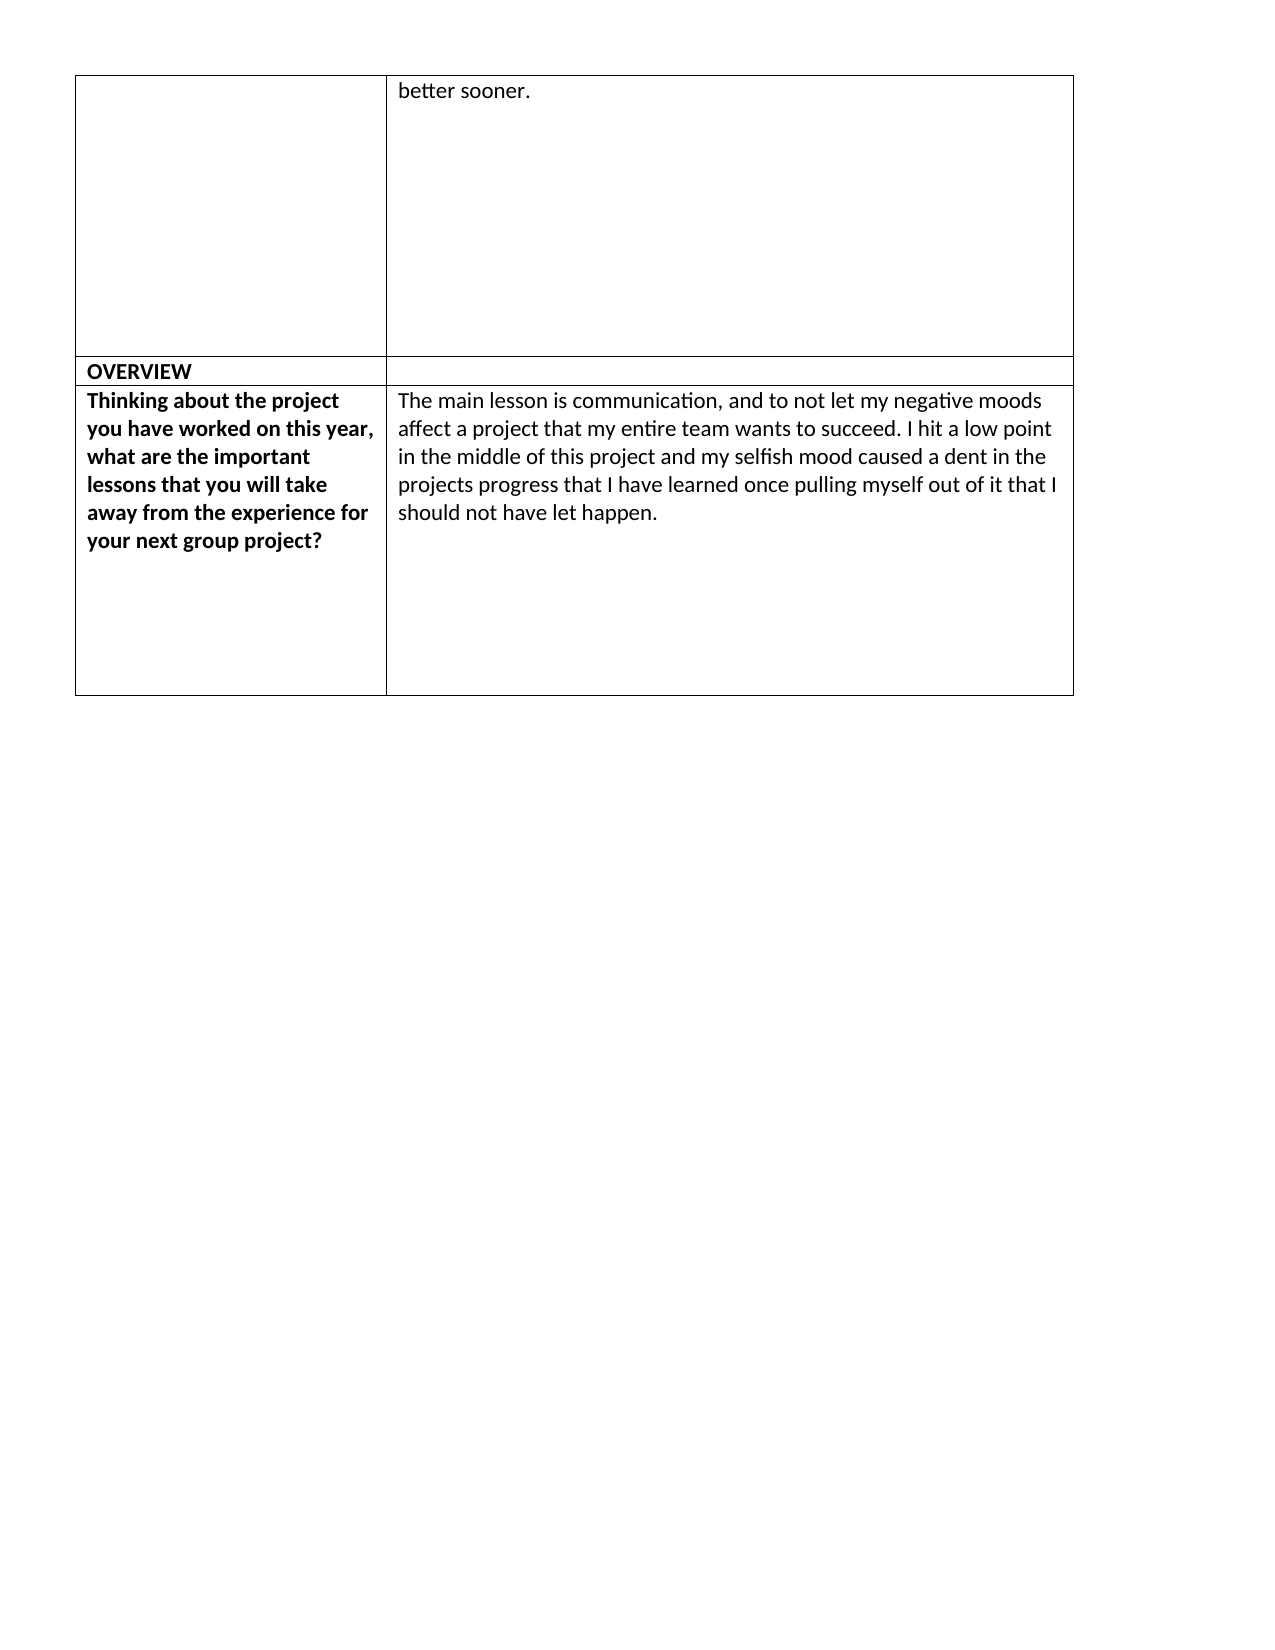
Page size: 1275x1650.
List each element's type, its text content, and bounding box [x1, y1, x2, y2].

table_cell OVERVIEW [76, 357, 386, 385]
table_cell Thinking about the project you have worked on this year, what are the important lessons that you will take away from the experience for your next group project? [76, 386, 386, 694]
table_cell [387, 76, 1073, 356]
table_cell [76, 76, 386, 356]
table_cell The main lesson is communication, and to not let my negative moods affect a project that my entire team wants to succeed. I hit a low point in the middle of this project and my selfish mood caused a dent in the projects progress that I have learned once pulling myself out of it that I should not have let happen. [387, 386, 1073, 694]
table_cell [387, 357, 1073, 385]
